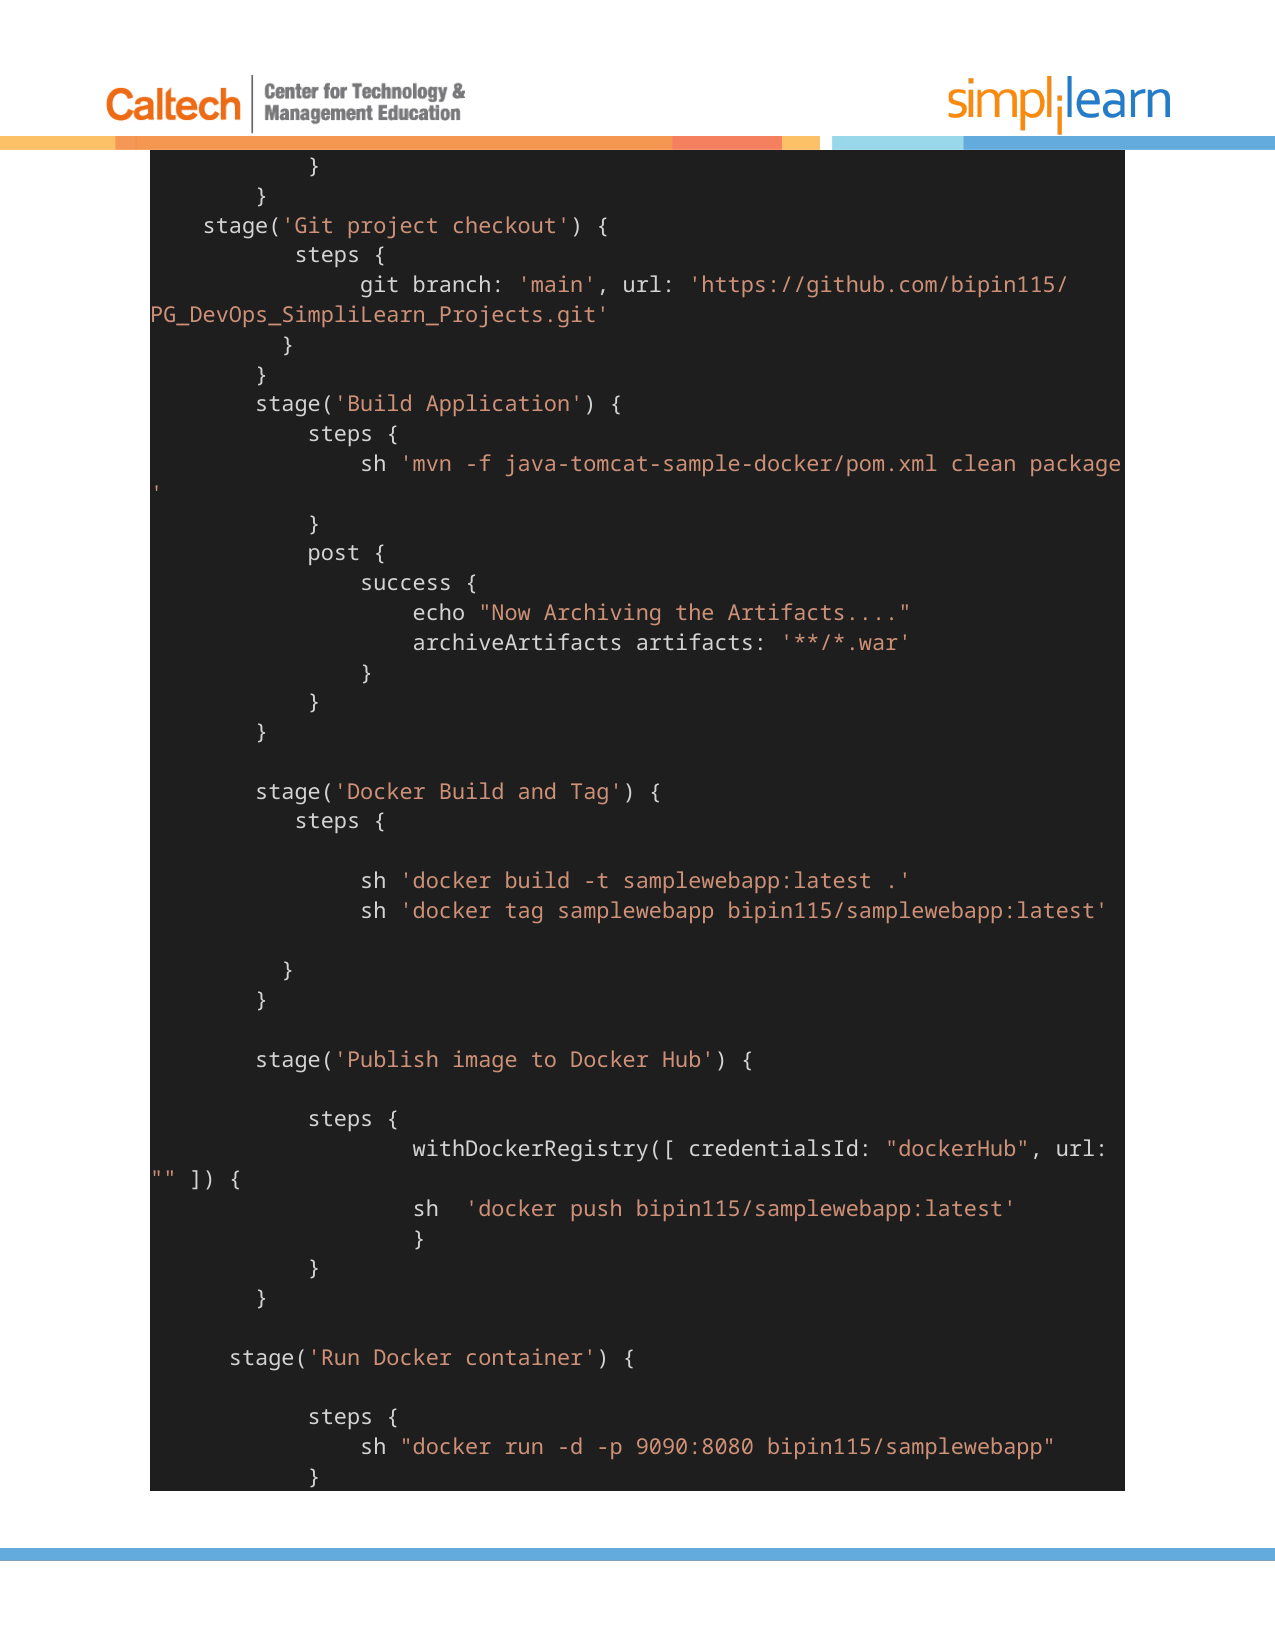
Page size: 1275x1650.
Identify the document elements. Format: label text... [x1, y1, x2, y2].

text } [150, 358, 1125, 388]
text sh 'docker push bipin115/samplewebapp:latest' [150, 1193, 1125, 1222]
text } [150, 150, 1125, 180]
text steps { [150, 1401, 1125, 1431]
text stage('Git project checkout') { [150, 209, 1125, 239]
text steps { [150, 1103, 1125, 1133]
text sh 'docker build -t samplewebapp:latest .' [150, 865, 1125, 895]
text sh 'mvn -f java-tomcat-sample-docker/pom.xml clean package' [150, 448, 1125, 507]
text sh "docker run -d -p 9090:8080 bipin115/samplewebapp" [150, 1431, 1125, 1461]
text steps { [150, 418, 1125, 448]
text } [150, 180, 1125, 209]
text stage('Run Docker container') { [150, 1342, 1125, 1371]
text } [150, 1461, 1125, 1491]
text steps { [150, 805, 1125, 835]
text } [150, 1222, 1125, 1252]
text } [150, 686, 1125, 716]
text echo "Now Archiving the Artifacts...." [150, 597, 1125, 627]
picture [106, 75, 466, 134]
text sh 'docker tag samplewebapp bipin115/samplewebapp:latest' [150, 895, 1125, 954]
picture [0, 76, 1275, 150]
text } [150, 716, 1125, 746]
text } [150, 507, 1125, 537]
text archiveArtifacts artifacts: '**/*.war' [150, 627, 1125, 656]
picture [0, 1548, 1275, 1562]
text stage('Docker Build and Tag') { [150, 776, 1125, 805]
text } [150, 954, 1125, 984]
text stage('Build Application') { [150, 388, 1125, 418]
text git branch: 'main', url: 'https://github.com/bipin115/PG_DevOps_SimpliLearn_Projects.git' [150, 269, 1125, 329]
text } [150, 1252, 1125, 1282]
text } [150, 329, 1125, 358]
text post { [150, 537, 1125, 567]
text stage('Publish image to Docker Hub') { [150, 1044, 1125, 1073]
text withDockerRegistry([ credentialsId: "dockerHub", url: "" ]) { [150, 1133, 1125, 1193]
text } [150, 1282, 1125, 1312]
text } [150, 984, 1125, 1014]
text } [150, 656, 1125, 686]
text success { [150, 567, 1125, 597]
text steps { [150, 239, 1125, 269]
